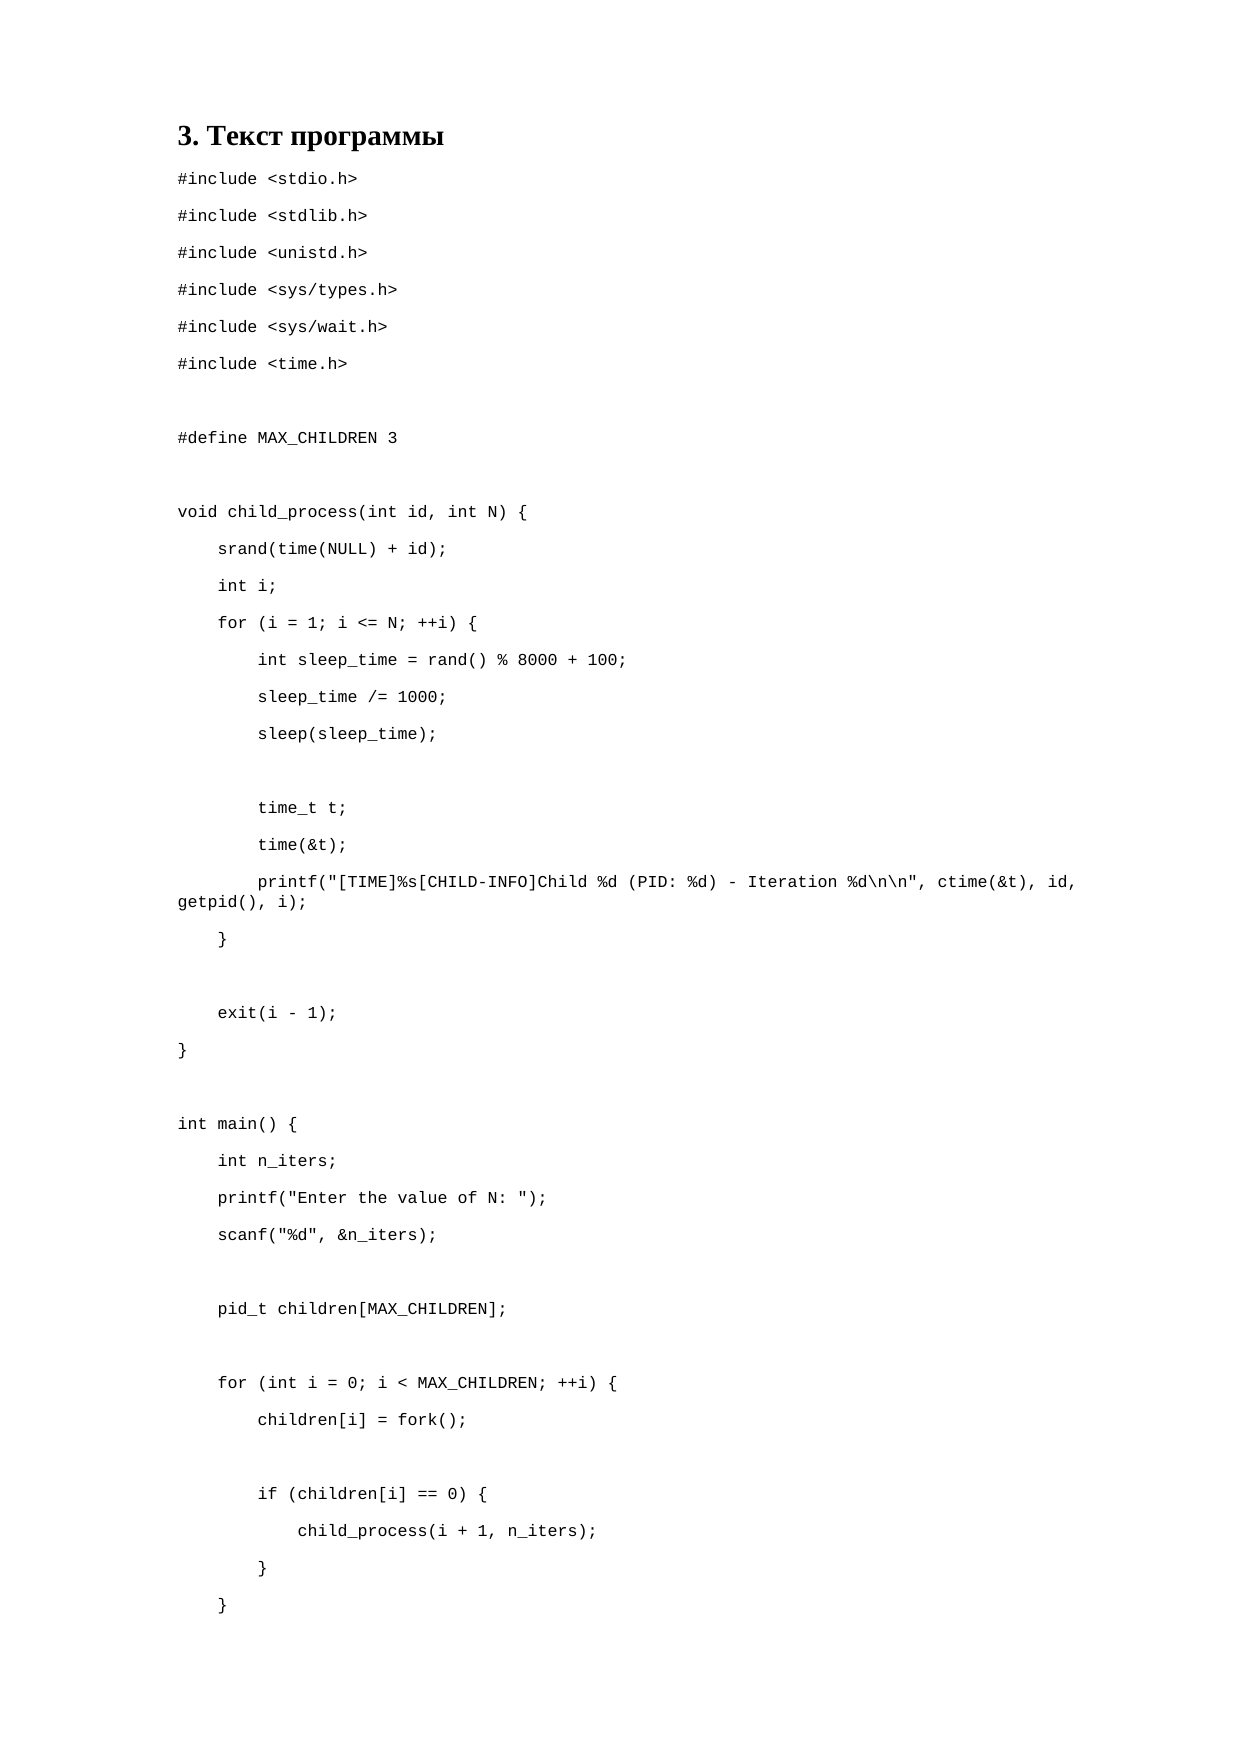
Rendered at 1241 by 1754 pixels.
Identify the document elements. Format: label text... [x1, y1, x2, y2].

text int sleep_time = rand() % 8000 + 100; [177, 652, 1152, 671]
text pid_t children[MAX_CHILDREN]; [177, 1301, 1152, 1319]
text for (i = 1; i <= N; ++i) { [177, 615, 1152, 633]
text #include <time.h> [177, 356, 1152, 375]
text #include <stdlib.h> [177, 208, 1152, 227]
text time_t t; [177, 799, 1152, 818]
text #include <sys/wait.h> [177, 319, 1152, 338]
text sleep(sleep_time); [177, 726, 1152, 744]
text } [177, 1042, 1152, 1061]
text if (children[i] == 0) { [177, 1486, 1152, 1504]
text } [177, 931, 1152, 950]
text printf("Enter the value of N: "); [177, 1190, 1152, 1208]
text printf("[TIME]%s[CHILD-INFO]Child %d (PID: %d) - Iteration %d\n\n", ctime(&t), id, getpid(), i); [177, 873, 1152, 913]
text #include <stdio.h> [177, 171, 1152, 190]
text int i; [177, 578, 1152, 597]
text #include <unistd.h> [177, 245, 1152, 264]
text } [177, 1596, 1152, 1615]
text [177, 1374, 1152, 1393]
text 3. Текст программы [177, 118, 1152, 152]
text sleep_time /= 1000; [177, 689, 1152, 707]
text exit(i - 1); [177, 1005, 1152, 1024]
text } [177, 1559, 1152, 1578]
text void child_process(int id, int N) { [177, 504, 1152, 523]
text #define MAX_CHILDREN 3 [177, 430, 1152, 449]
text #include <sys/types.h> [177, 282, 1152, 301]
text children[i] = fork(); [177, 1412, 1152, 1430]
text child_process(i + 1, n_iters); [177, 1522, 1152, 1541]
text int n_iters; [177, 1153, 1152, 1172]
text srand(time(NULL) + id); [177, 541, 1152, 559]
text int main() { [177, 1116, 1152, 1134]
text scanf("%d", &n_iters); [177, 1227, 1152, 1246]
text time(&t); [177, 837, 1152, 855]
